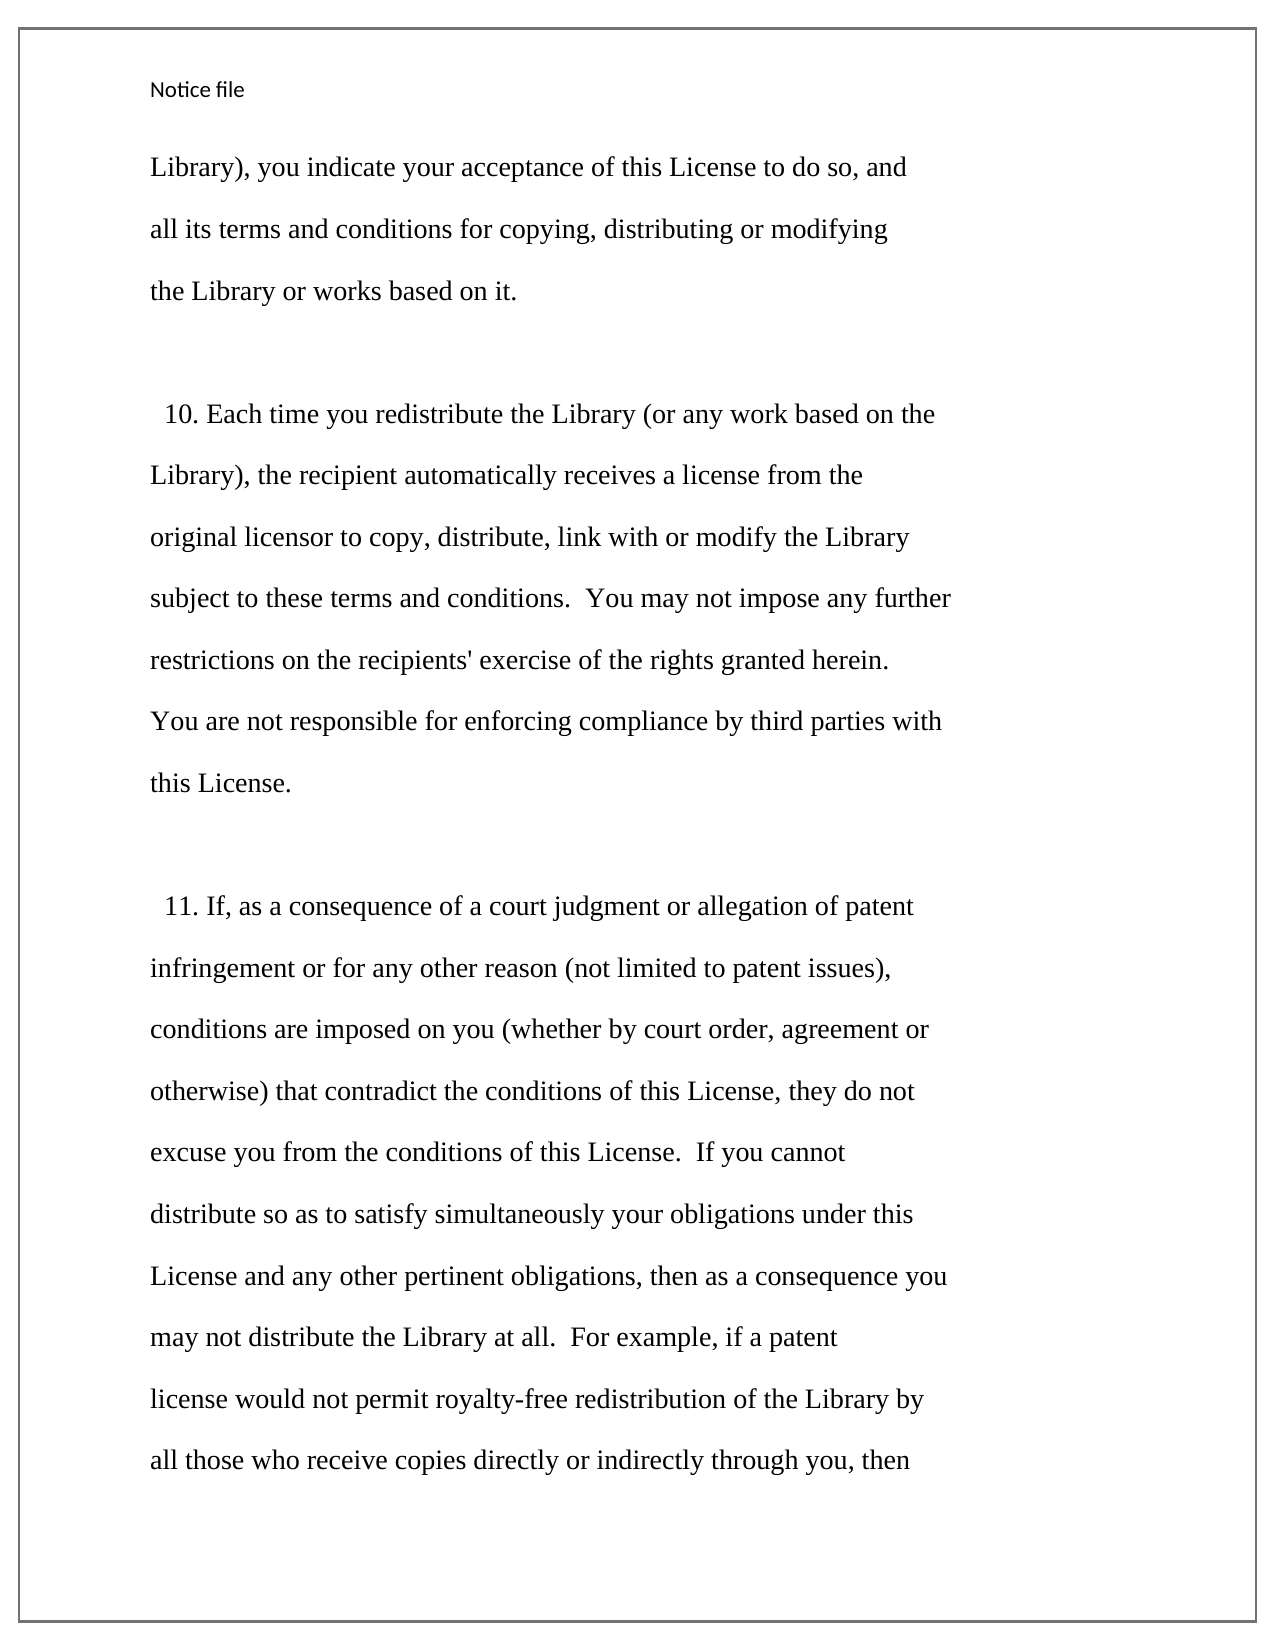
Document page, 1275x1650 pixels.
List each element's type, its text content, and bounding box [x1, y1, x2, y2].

text all its terms and conditions for copying, distributing or modifying [150, 212, 1125, 244]
text original licensor to copy, distribute, link with or modify the Library [150, 520, 1125, 552]
text excuse you from the conditions of this License. If you cannot [150, 1135, 1125, 1168]
text may not distribute the Library at all. For example, if a patent [150, 1320, 1125, 1352]
text 10. Each time you redistribute the Library (or any work based on the [150, 397, 1125, 429]
text subject to these terms and conditions. You may not impose any further [150, 581, 1125, 614]
text restrictions on the recipients' exercise of the rights granted herein. [150, 643, 1125, 675]
text the Library or works based on it. [150, 273, 1125, 306]
text conditions are imposed on you (whether by court order, agreement or [150, 1012, 1125, 1045]
text Library), you indicate your acceptance of this License to do so, and [150, 150, 1125, 183]
text License and any other pertinent obligations, then as a consequence you [150, 1258, 1125, 1291]
text this License. [150, 766, 1125, 798]
text otherwise) that contradict the conditions of this License, they do not [150, 1074, 1125, 1106]
text all those who receive copies directly or indirectly through you, then [150, 1443, 1125, 1476]
text Library), the recipient automatically receives a license from the [150, 458, 1125, 491]
text infringement or for any other reason (not limited to patent issues), [150, 951, 1125, 983]
text license would not permit royalty-free redistribution of the Library by [150, 1382, 1125, 1414]
text distribute so as to satisfy simultaneously your obligations under this [150, 1197, 1125, 1229]
text You are not responsible for enforcing compliance by third parties with [150, 704, 1125, 737]
text 11. If, as a consequence of a court judgment or allegation of patent [150, 889, 1125, 922]
